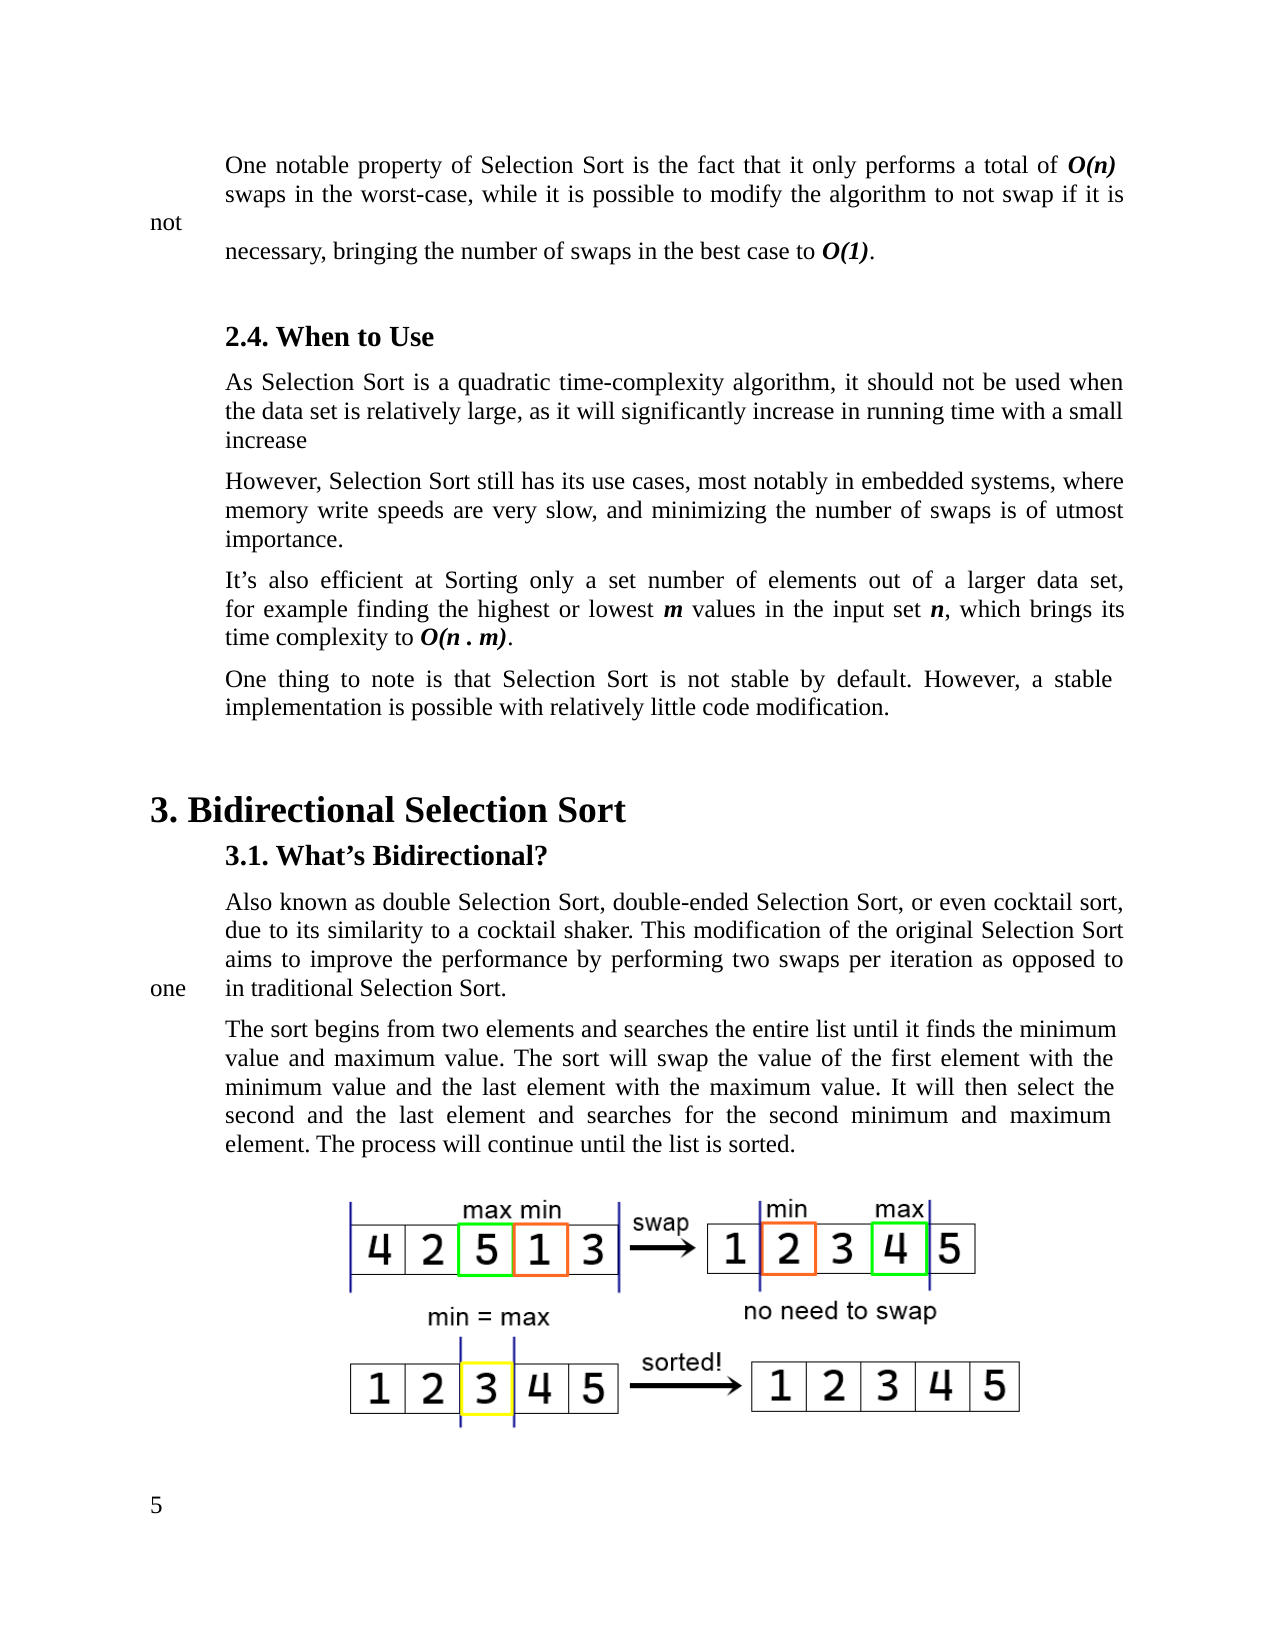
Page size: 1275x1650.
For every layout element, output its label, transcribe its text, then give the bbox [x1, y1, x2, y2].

picture [311, 1170, 1064, 1451]
text One notable property of Selection Sort is the fact that it only performs a total of O(n) swaps in the worst-case, while it is possible to modify the algorithm to not swap if it is not necessary, bringing the number of swaps in the best case to O(1). [150, 150, 1125, 265]
text The sort begins from two elements and searches the entire list until it finds the minimum value and maximum value. The sort will swap the value of the first element with the minimum value and the last element with the maximum value. It will then select the second and the last element and searches for the second minimum and maximum element. The process will continue until the list is sorted. [150, 1014, 1125, 1158]
text However, Selection Sort still has its use cases, most notably in embedded systems, where memory write speeds are very slow, and minimizing the number of swaps is of utmost importance. [150, 466, 1125, 552]
text As Selection Sort is a quadratic time-complexity algorithm, it should not be used when the data set is relatively large, as it will significantly increase in running time with a small increase [150, 367, 1125, 454]
text It’s also efficient at Sorting only a set number of elements out of a larger data set, for example finding the highest or lowest m values in the input set n, which brings its time complexity to O(n . m). [150, 565, 1125, 651]
subtitle 3.1. What’s Bidirectional? [150, 838, 1125, 872]
text One thing to note is that Selection Sort is not stable by default. However, a stable implementation is possible with relatively little code modification. [150, 664, 1125, 721]
subtitle 3. Bidirectional Selection Sort [150, 787, 1125, 831]
text Also known as double Selection Sort, double-ended Selection Sort, or even cocktail sort, due to its similarity to a cocktail shaker. This modification of the original Selection Sort aims to improve the performance by performing two swaps per iteration as opposed to one in traditional Selection Sort. [150, 887, 1125, 1002]
subtitle 2.4. When to Use [150, 319, 1125, 352]
